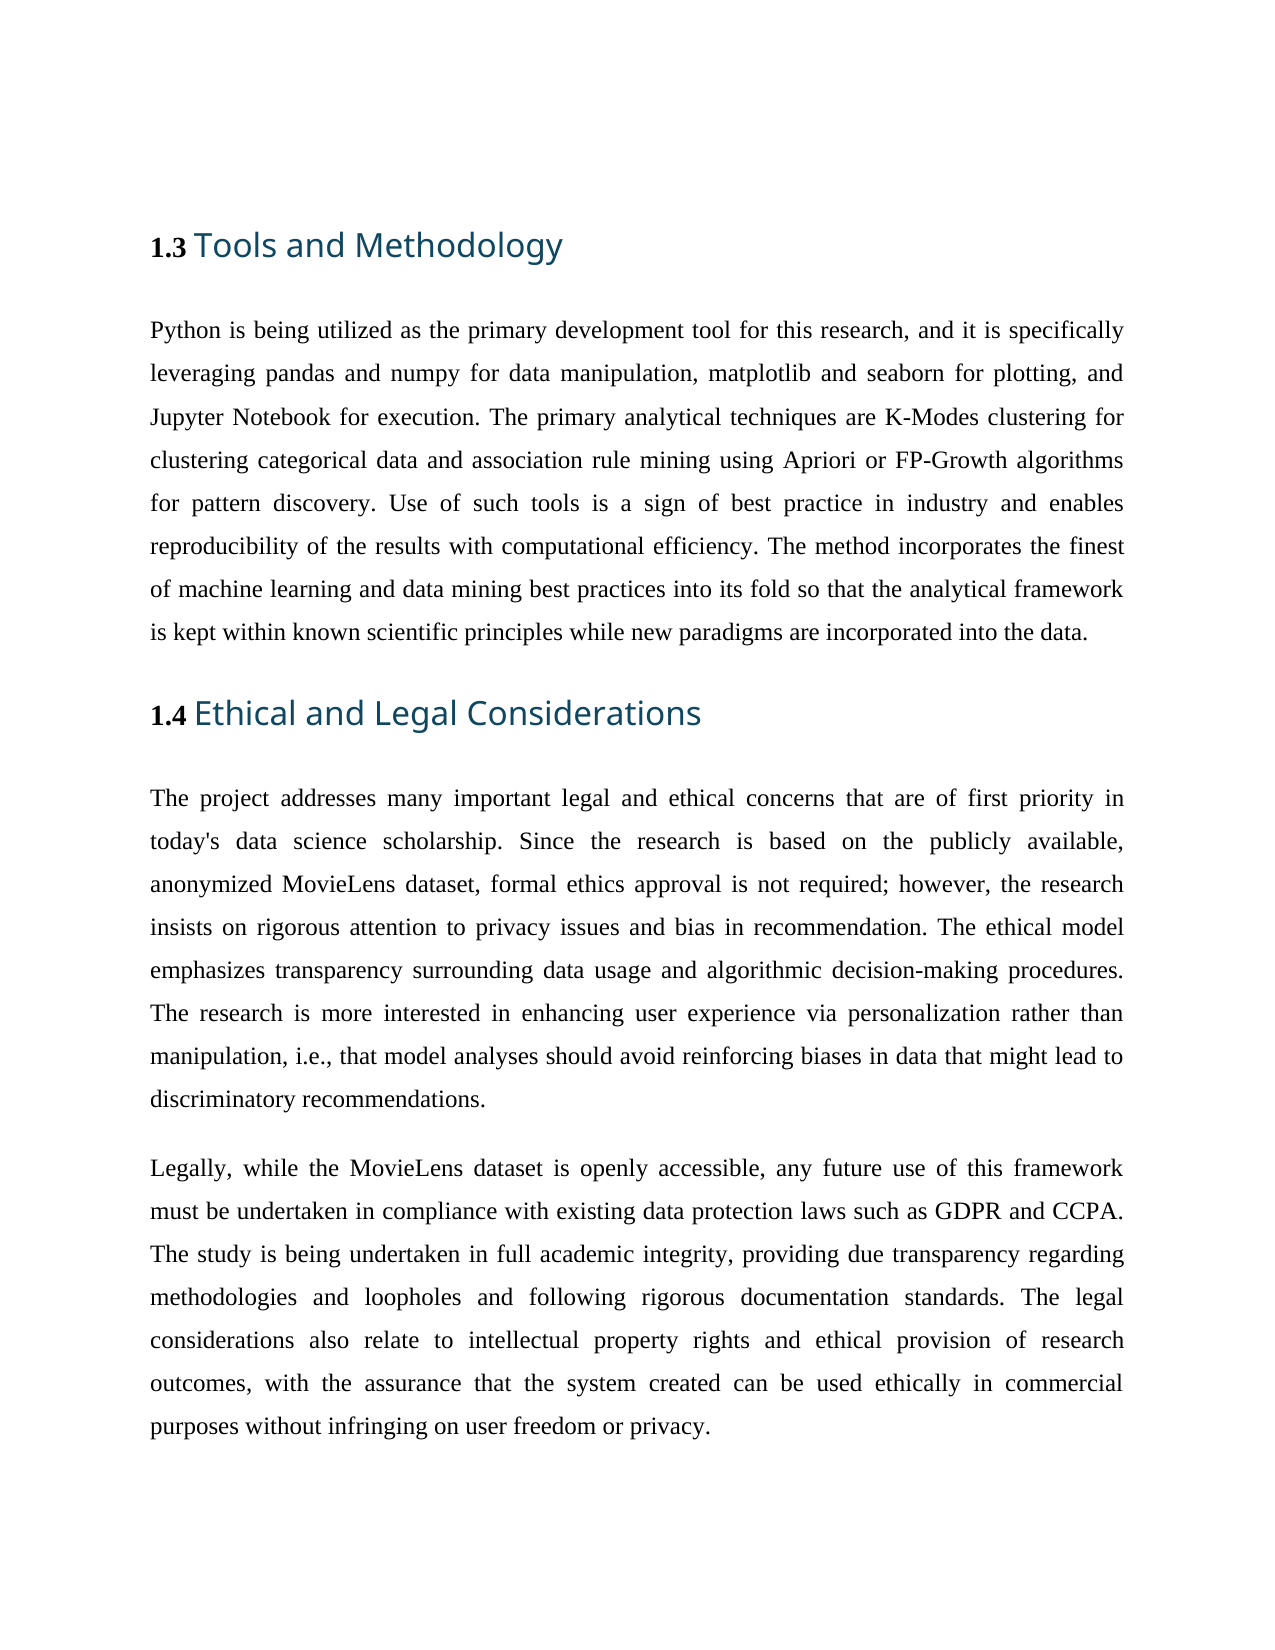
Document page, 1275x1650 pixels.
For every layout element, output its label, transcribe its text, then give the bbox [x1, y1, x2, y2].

subtitle 1.4 Ethical and Legal Considerations [150, 689, 1125, 735]
text Python is being utilized as the primary development tool for this research, and it is specifically leveraging pandas and numpy for data manipulation, matplotlib and seaborn for plotting, and Jupyter Notebook for execution. The primary analytical techniques are K-Modes clustering for clustering categorical data and association rule mining using Apriori or FP-Growth algorithms for pattern discovery. Use of such tools is a sign of best practice in industry and enables reproducibility of the results with computational efficiency. The method incorporates the finest of machine learning and data mining best practices into its fold so that the analytical framework is kept within known scientific principles while new paradigms are incorporated into the data. [150, 315, 1125, 646]
text Legally, while the MovieLens dataset is openly accessible, any future use of this framework must be undertaken in compliance with existing data protection laws such as GDPR and CCPA. The study is being undertaken in full academic integrity, providing due transparency regarding methodologies and loopholes and following rigorous documentation standards. The legal considerations also relate to intellectual property rights and ethical provision of research outcomes, with the assurance that the system created can be used ethically in commercial purposes without infringing on user freedom or privacy. [150, 1153, 1125, 1440]
subtitle 1.3 Tools and Methodology [150, 222, 1125, 268]
text The project addresses many important legal and ethical concerns that are of first priority in today's data science scholarship. Since the research is based on the publicly available, anonymized MovieLens dataset, formal ethics approval is not required; however, the research insists on rigorous attention to privacy issues and bias in recommendation. The ethical model emphasizes transparency surrounding data usage and algorithmic decision-making procedures. The research is more interested in enhancing user experience via personalization rather than manipulation, i.e., that model analyses should avoid reinforcing biases in data that might lead to discriminatory recommendations. [150, 783, 1125, 1113]
